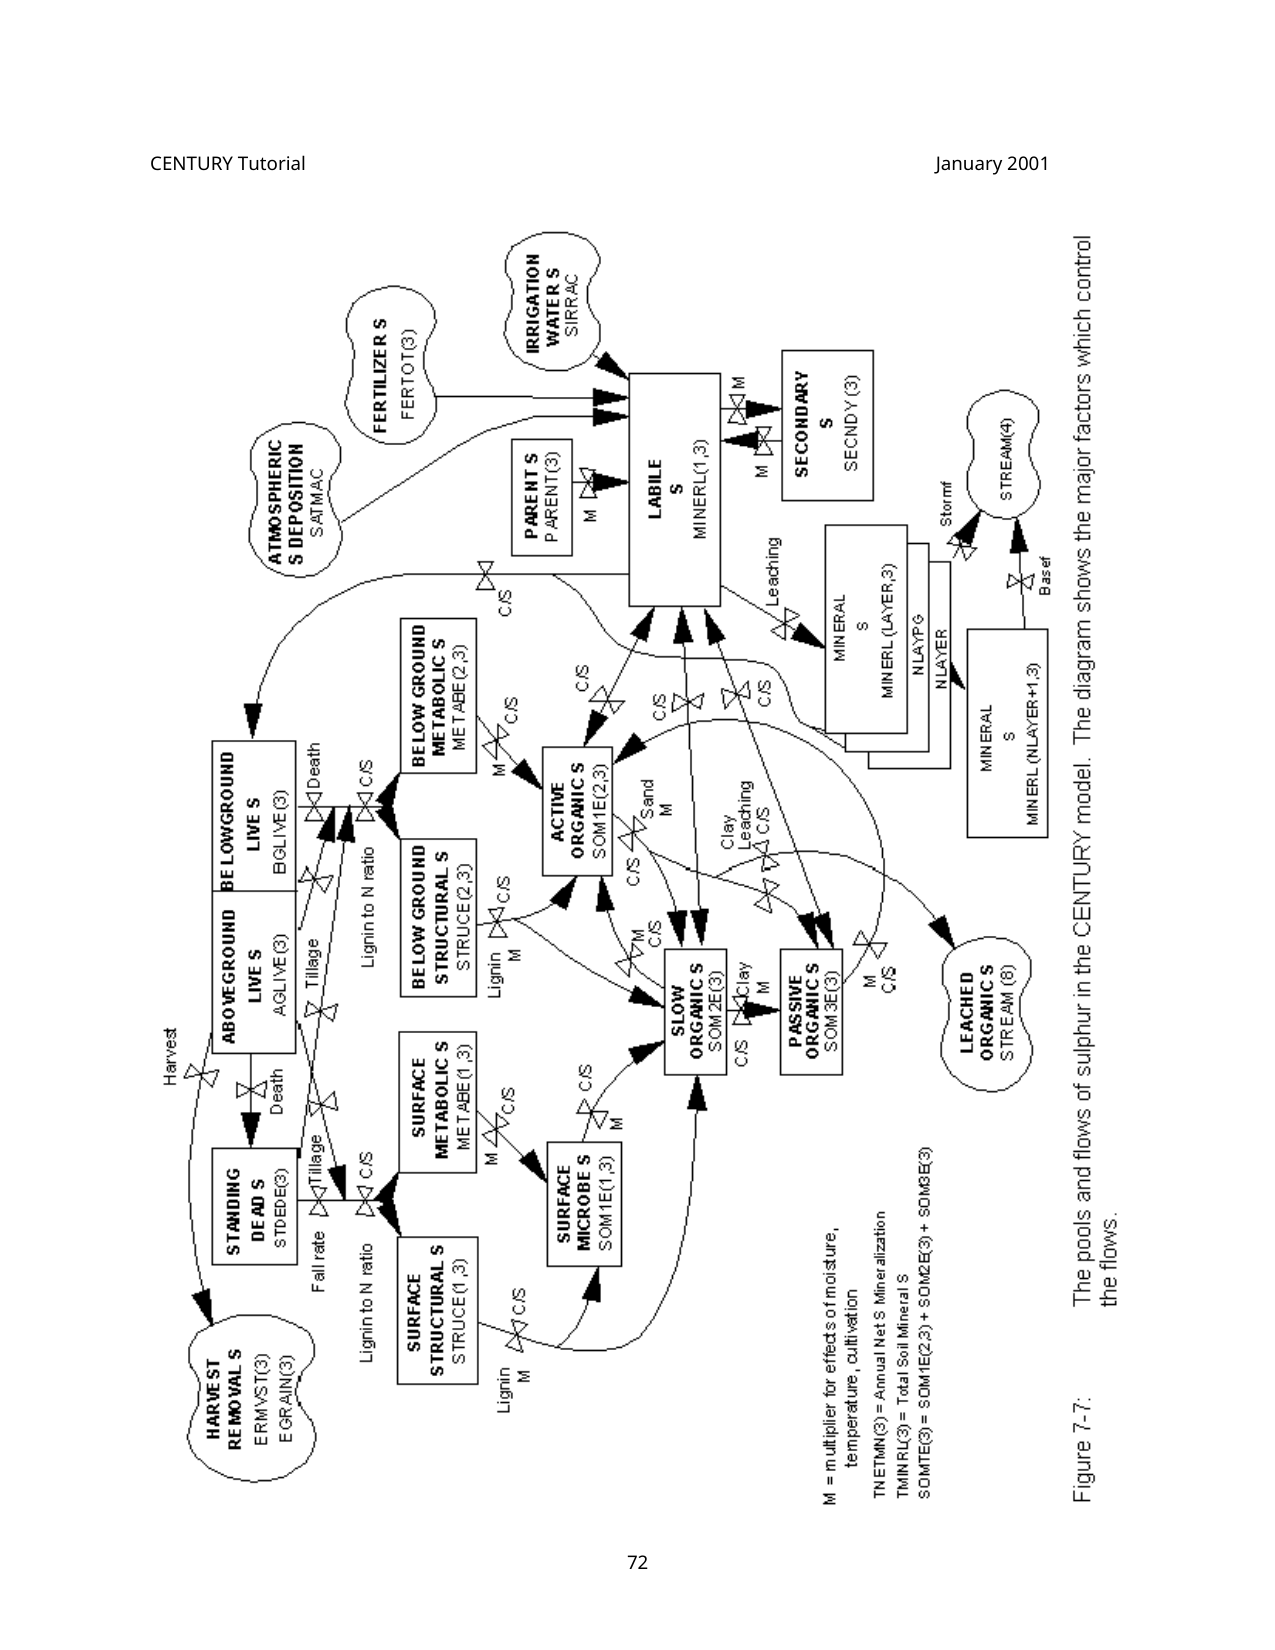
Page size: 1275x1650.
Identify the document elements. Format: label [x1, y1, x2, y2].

picture [150, 200, 1126, 1523]
